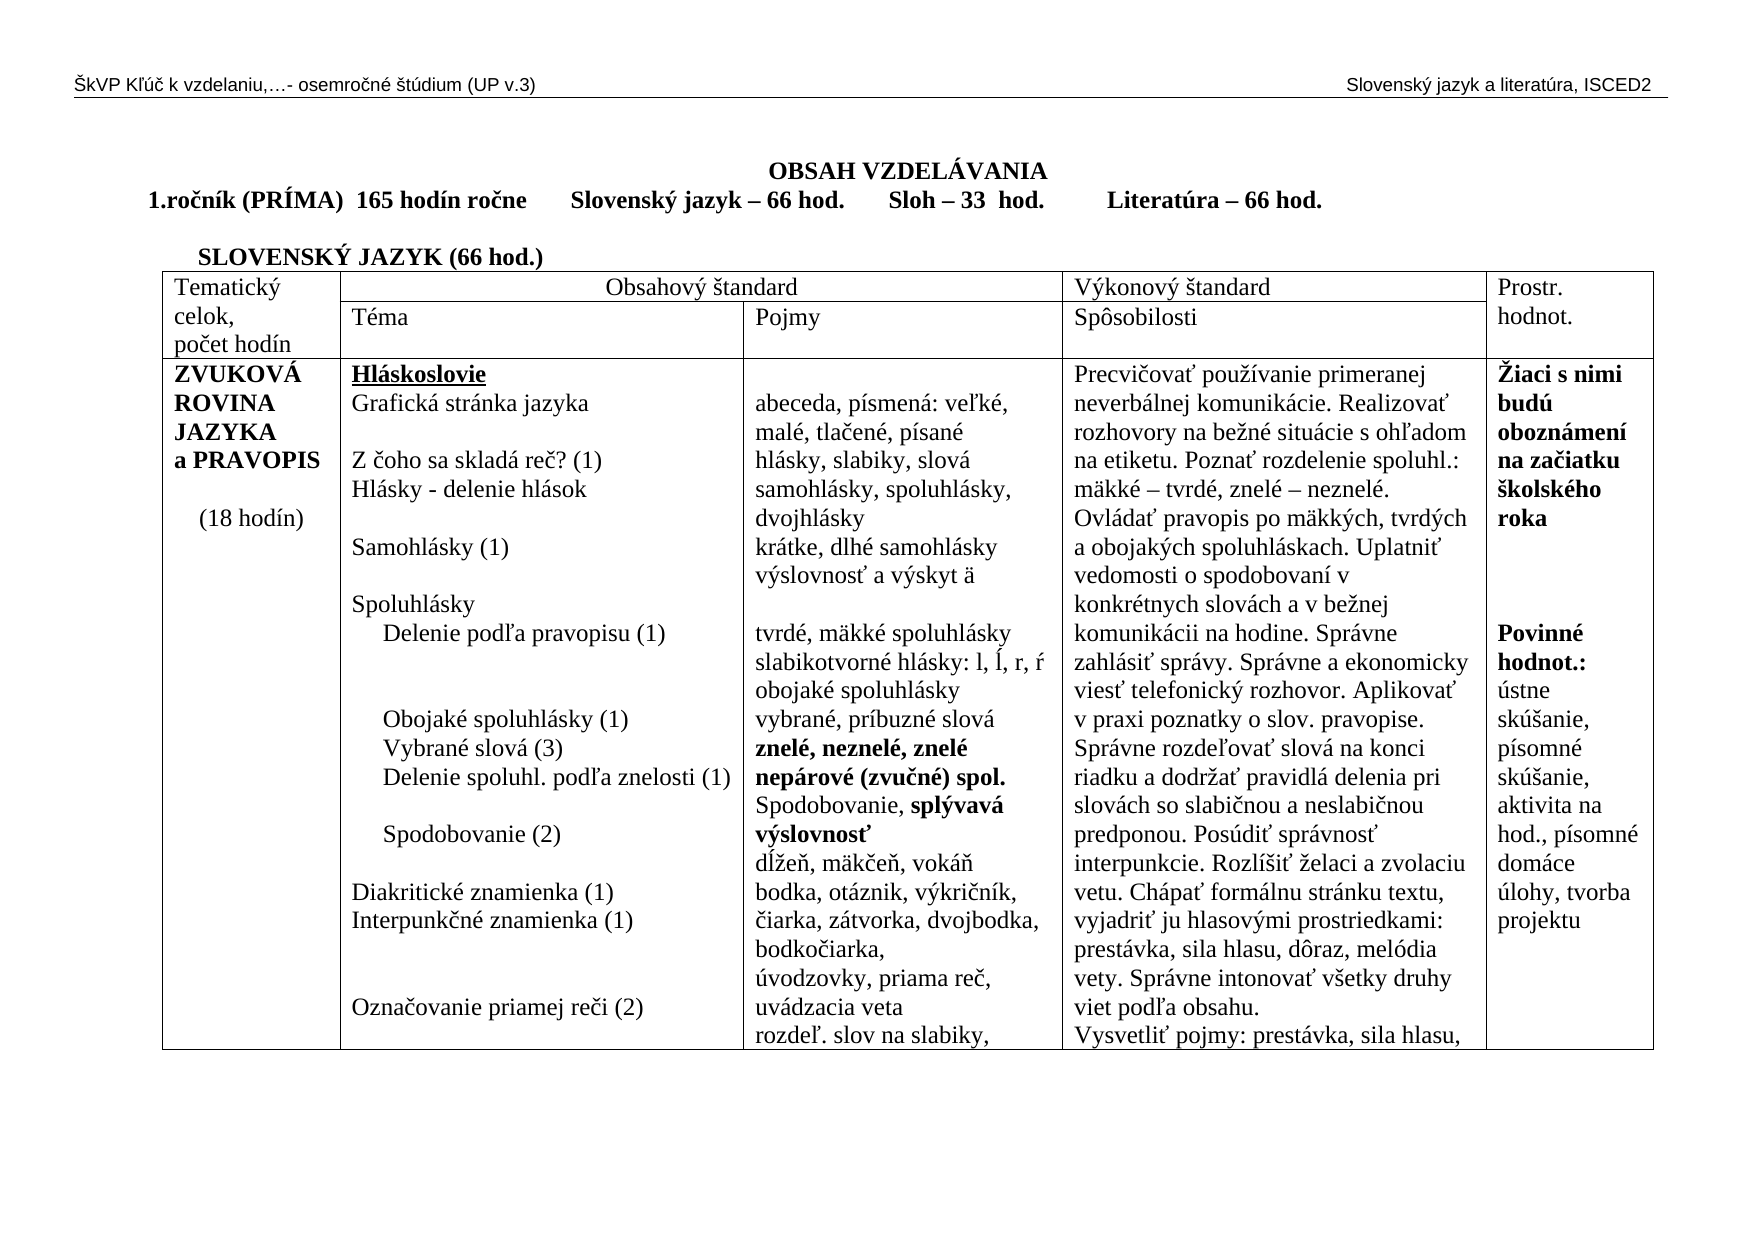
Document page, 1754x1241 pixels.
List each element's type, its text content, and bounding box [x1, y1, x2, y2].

table_cell Pojmy [744, 302, 1062, 358]
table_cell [1063, 359, 1486, 1049]
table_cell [341, 359, 743, 1049]
table_header Prostr. hodnot. [1487, 272, 1653, 358]
text 1.ročník (PRÍMA) 165 hodín ročne Slovenský jazyk – 66 hod. Sloh – 33 hod. Literatúra – 66 hod. [148, 185, 1668, 213]
table_cell Spôsobilosti [1063, 302, 1486, 358]
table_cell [1487, 359, 1653, 1049]
text SLOVENSKÝ JAZYK (66 hod.) [148, 242, 1668, 271]
table_header Tematický celok, počet hodín [163, 272, 340, 358]
table_header Obsahový štandard [341, 272, 1062, 301]
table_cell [163, 359, 340, 1049]
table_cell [744, 359, 1062, 1049]
table_header Výkonový štandard [1063, 272, 1486, 301]
table_cell Téma [341, 302, 743, 358]
subtitle OBSAH VZDELÁVANIA [148, 156, 1668, 185]
